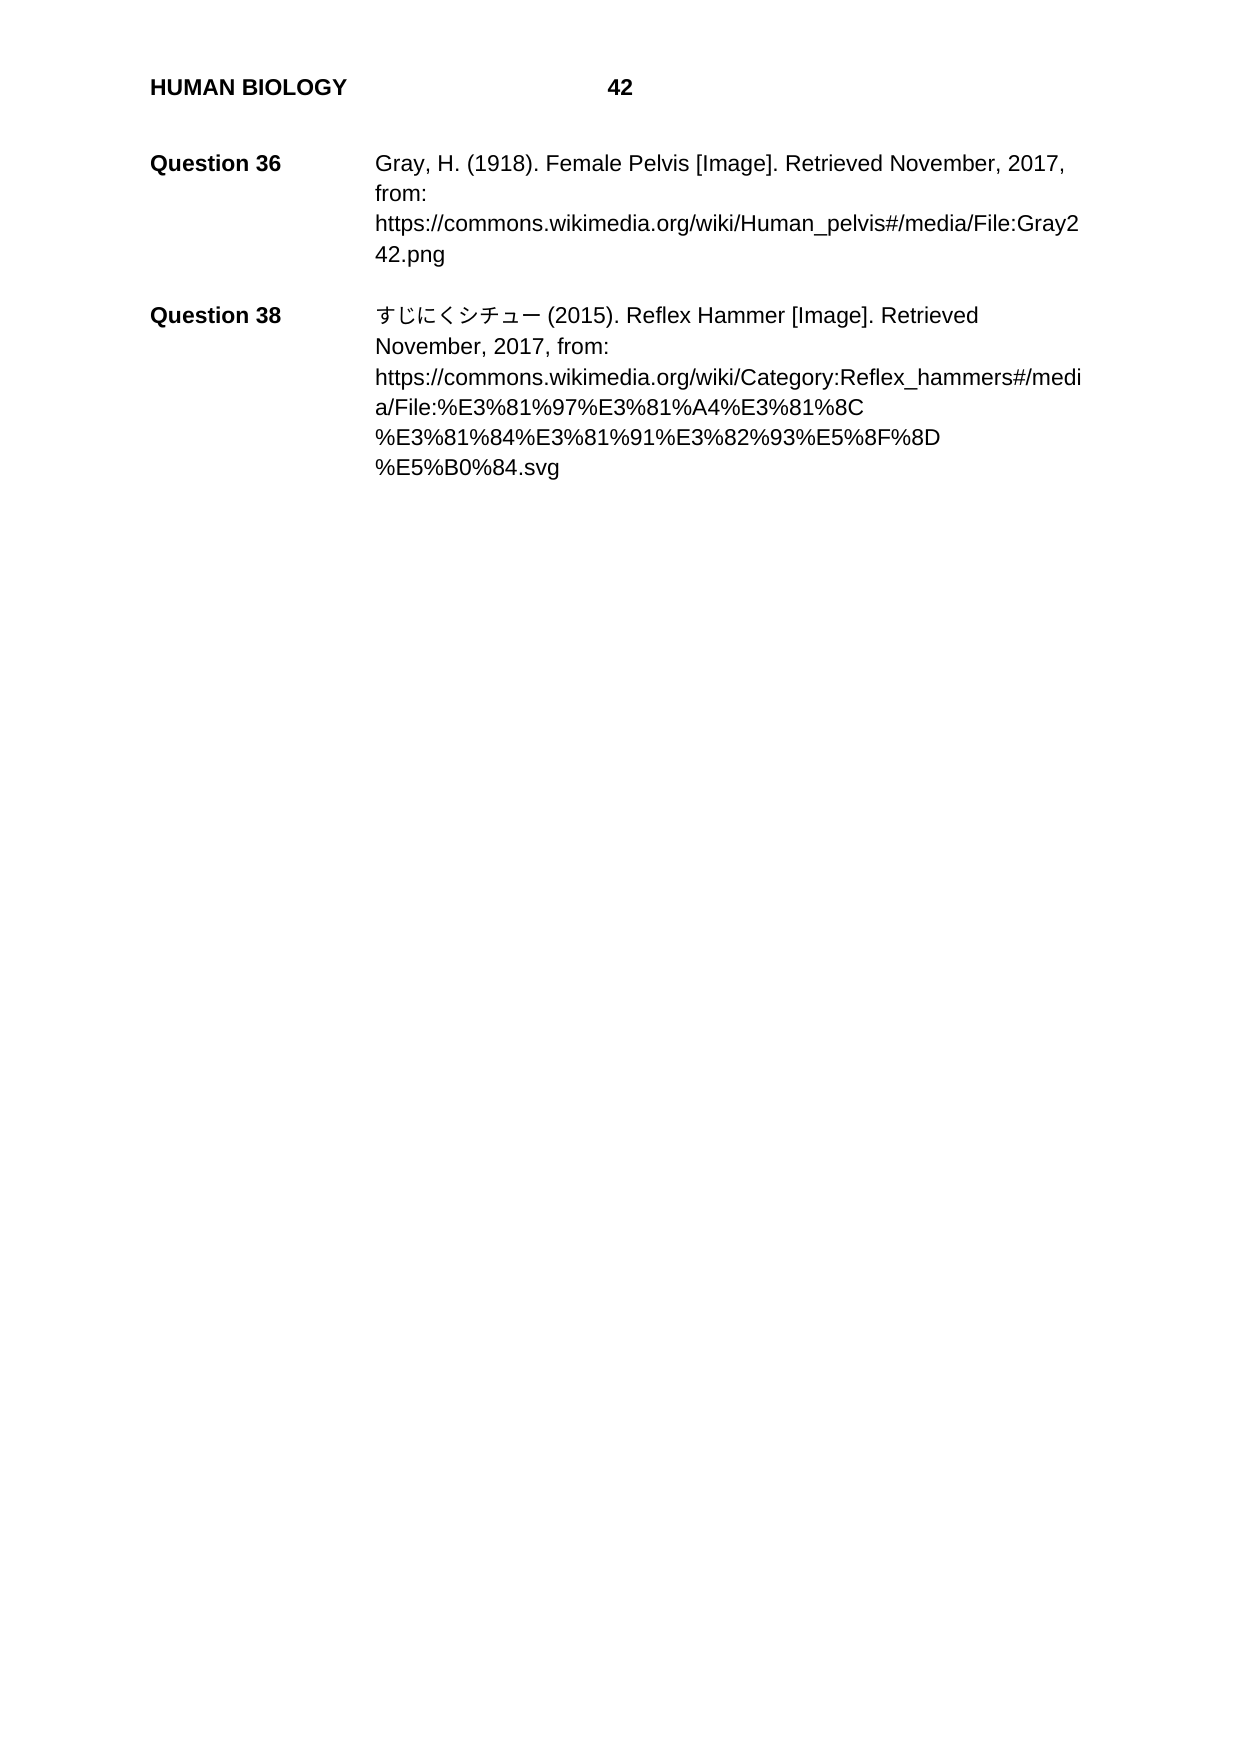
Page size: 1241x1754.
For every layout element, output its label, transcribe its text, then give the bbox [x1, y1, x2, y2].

text Question 38 すじにくシチュー (2015). Reflex Hammer [Image]. Retrieved November, 2017, from: https://commons.wikimedia.org/wiki/Category:Reflex_hammers#/media/File:%E3%81%97%E3%81%A4%E3%81%8C%E3%81%84%E3%81%91%E3%82%93%E5%8F%8D%E5%B0%84.svg [150, 301, 1090, 481]
list Question 36 Gray, H. (1918). Female Pelvis [Image]. Retrieved November, 2017, from: https://commons.wikimedia.org/wiki/Human_pelvis#/media/File:Gray242.png [150, 150, 1090, 267]
